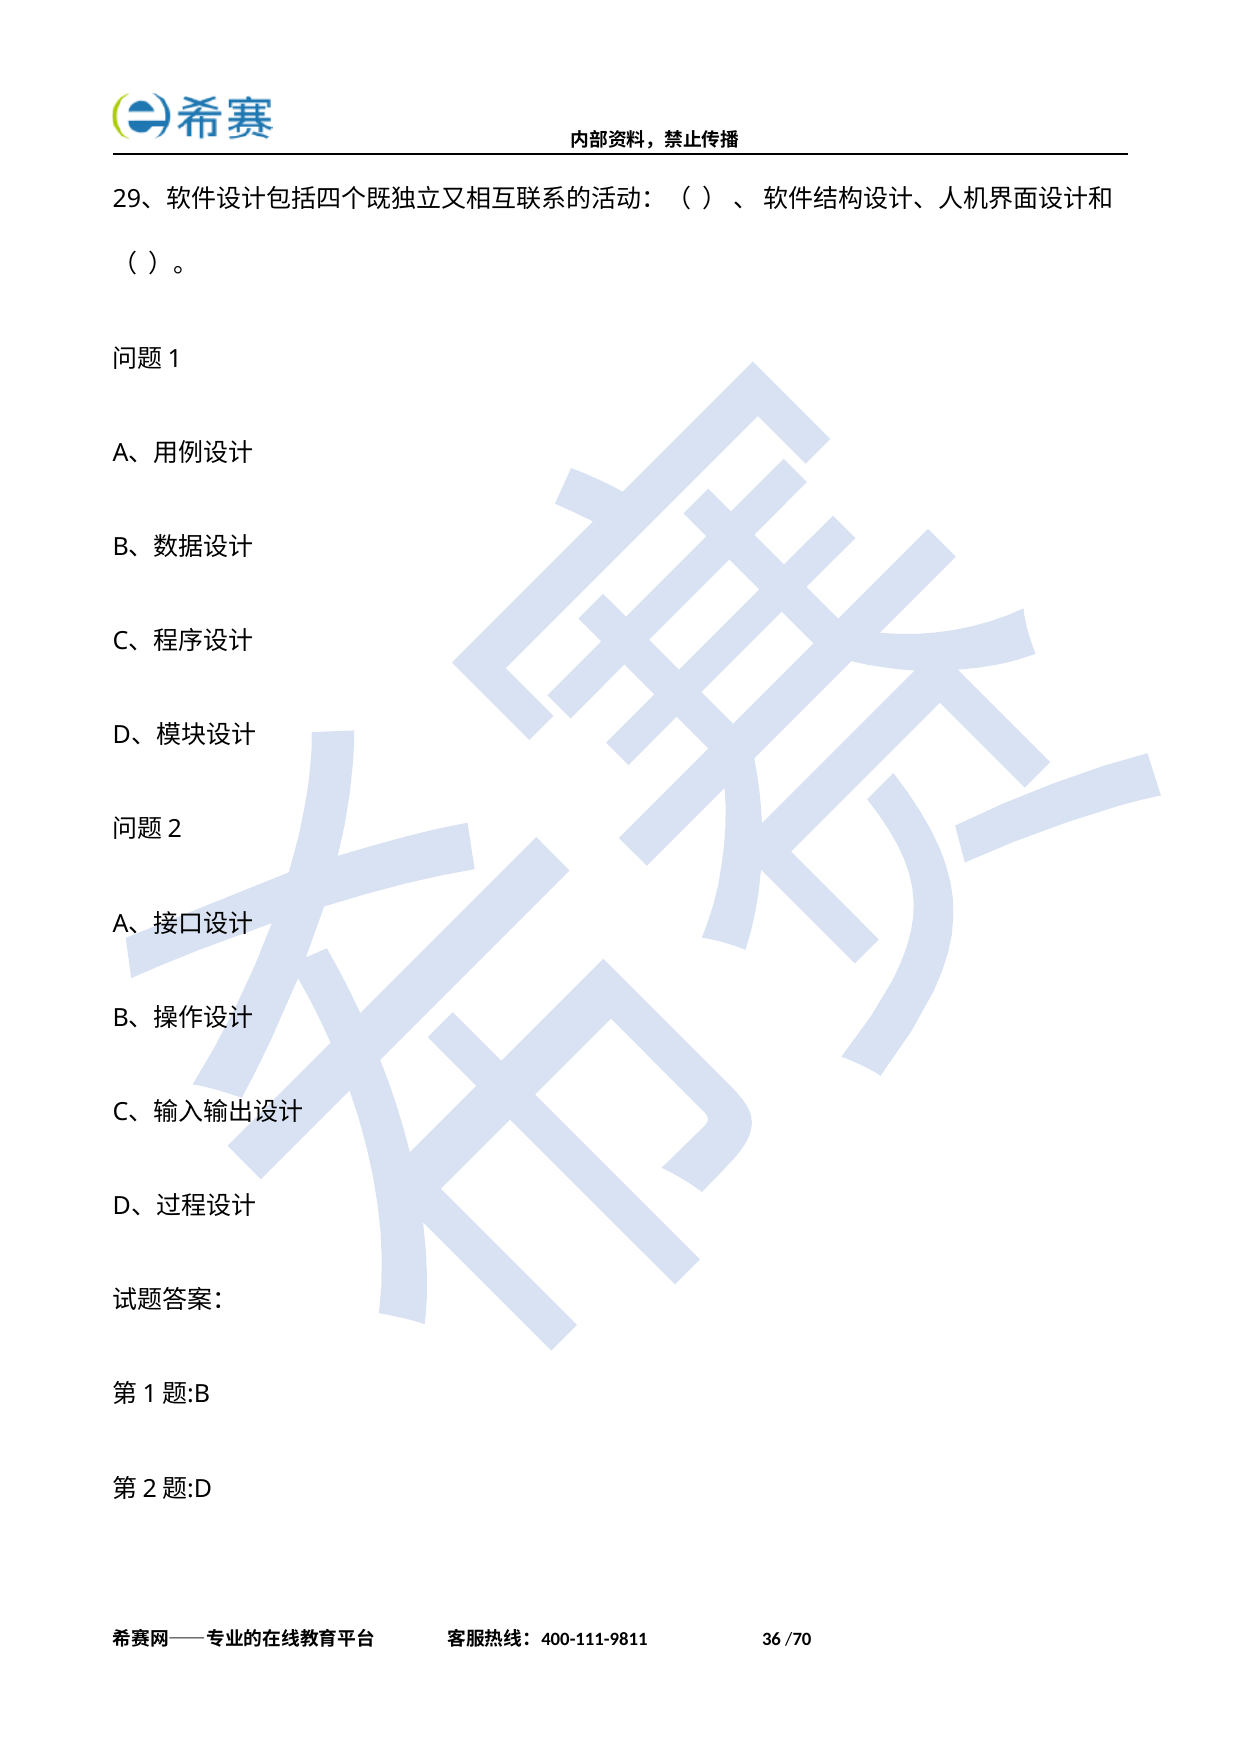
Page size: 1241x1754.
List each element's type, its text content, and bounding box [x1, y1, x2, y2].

text D、模块设计 [112, 700, 1128, 765]
text 问题2 [112, 794, 1128, 859]
text 29、软件设计包括四个既独立又相互联系的活动：（ ） 、 软件结构设计、人机界面设计和（ ）。 [112, 164, 1128, 294]
text C、程序设计 [112, 606, 1128, 671]
text B、数据设计 [112, 512, 1128, 577]
text 问题1 [112, 324, 1128, 389]
text A、接口设计 [112, 889, 1128, 954]
text D、过程设计 [112, 1171, 1128, 1236]
text C、输入输出设计 [112, 1077, 1128, 1142]
text A、用例设计 [112, 418, 1128, 483]
picture [112, 88, 274, 146]
text 第2题:D [112, 1454, 1128, 1519]
text 试题答案： [112, 1265, 1128, 1330]
text B、操作设计 [112, 983, 1128, 1048]
text 第1题:B [112, 1359, 1128, 1424]
